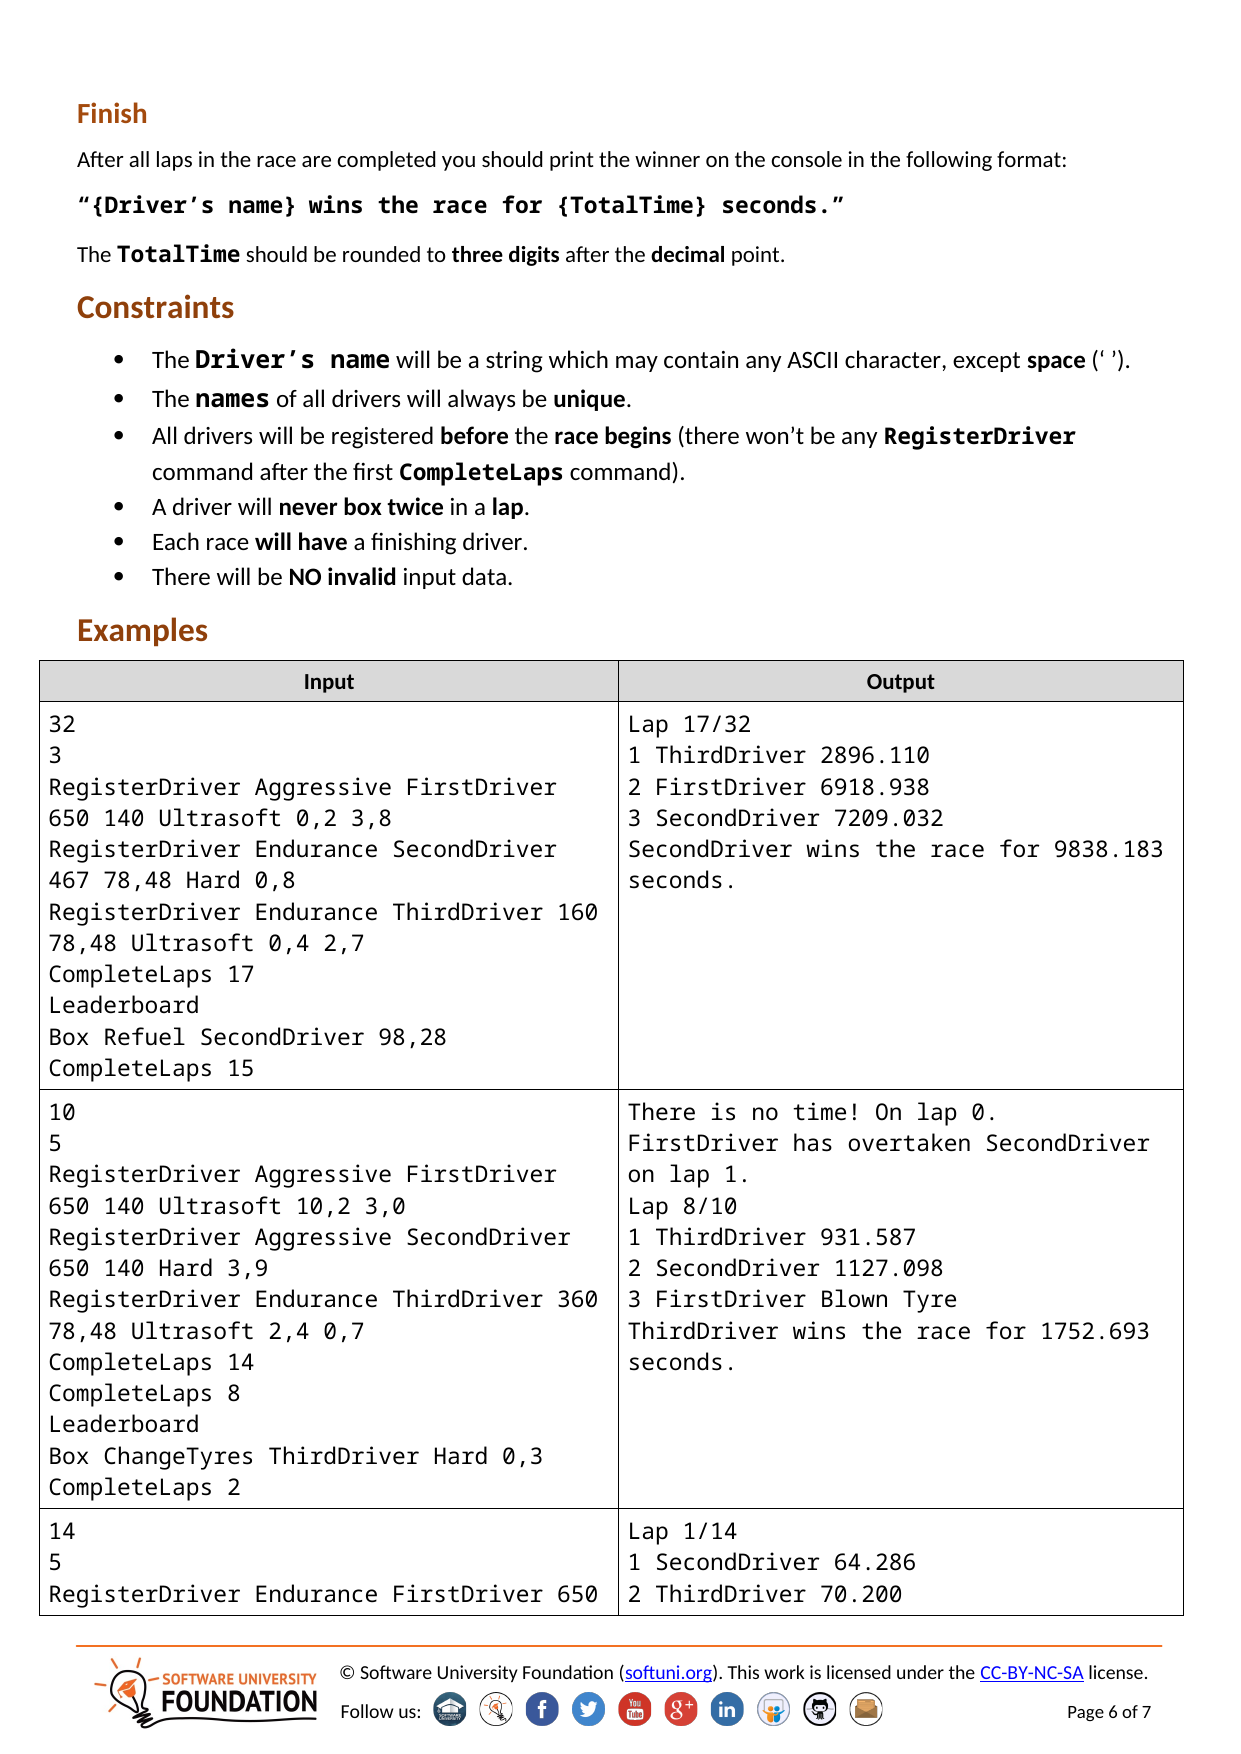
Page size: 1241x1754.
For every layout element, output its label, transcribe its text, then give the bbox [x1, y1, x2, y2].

text The TotalTime should be rounded to three digits after the decimal point. [77, 238, 1163, 269]
text “{Driver’s name} wins the race for {TotalTime} seconds.” [77, 189, 1163, 221]
list There will be NO invalid input data. [114, 562, 1163, 592]
subtitle Examples [77, 609, 1163, 650]
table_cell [40, 1509, 618, 1615]
subtitle Finish [77, 95, 1163, 131]
text After all laps in the race are completed you should print the winner on the console in the following format: [77, 145, 1163, 173]
list The names of all drivers will always be unique. [114, 381, 1163, 414]
picture [618, 1692, 652, 1726]
table_cell 10 5 RegisterDriver Aggressive FirstDriver 650 140 Ultrasoft 10,2 3,0 RegisterDriver Aggressive SecondDriver 650 140 Hard 3,9 RegisterDriver Endurance ThirdDriver 360 78,48 Ultrasoft 2,4 0,7 CompleteLaps 14 CompleteLaps 8 Leaderboard Box ChangeTyres ThirdDriver Hard 0,3 CompleteLaps 2 [40, 1090, 618, 1508]
picture [664, 1692, 698, 1726]
picture [710, 1692, 744, 1726]
picture [433, 1692, 467, 1726]
table_cell 32 3 RegisterDriver Aggressive FirstDriver 650 140 Ultrasoft 0,2 3,8 RegisterDriver Endurance SecondDriver 467 78,48 Hard 0,8 RegisterDriver Endurance ThirdDriver 160 78,48 Ultrasoft 0,4 2,7 CompleteLaps 17 Leaderboard Box Refuel SecondDriver 98,28 CompleteLaps 15 [40, 702, 618, 1089]
list The Driver’s name will be a string which may contain any ASCII character, except space (‘ ’). [114, 341, 1163, 375]
table_header Output [619, 661, 1183, 701]
table_cell There is no time! On lap 0. FirstDriver has overtaken SecondDriver on lap 1. Lap 8/10 1 ThirdDriver 931.587 2 SecondDriver 1127.098 3 FirstDriver Blown Tyre ThirdDriver wins the race for 1752.693 seconds. [619, 1090, 1183, 1508]
picture [572, 1692, 605, 1726]
picture [525, 1692, 559, 1726]
list All drivers will be registered before the race begins (there won’t be any RegisterDriver command after the first CompleteLaps command). [114, 420, 1163, 487]
list Each race will have a finishing driver. [114, 527, 1163, 557]
picture [803, 1692, 837, 1726]
picture [93, 1656, 317, 1729]
picture [479, 1692, 513, 1726]
picture [757, 1692, 790, 1726]
subtitle Constraints [77, 286, 1163, 327]
list A driver will never box twice in a lap. [114, 492, 1163, 522]
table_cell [619, 1509, 1183, 1615]
table_cell Lap 17/32 1 ThirdDriver 2896.110 2 FirstDriver 6918.938 3 SecondDriver 7209.032 SecondDriver wins the race for 9838.183 seconds. [619, 702, 1183, 1089]
table_header Input [40, 661, 618, 701]
picture [849, 1692, 883, 1726]
